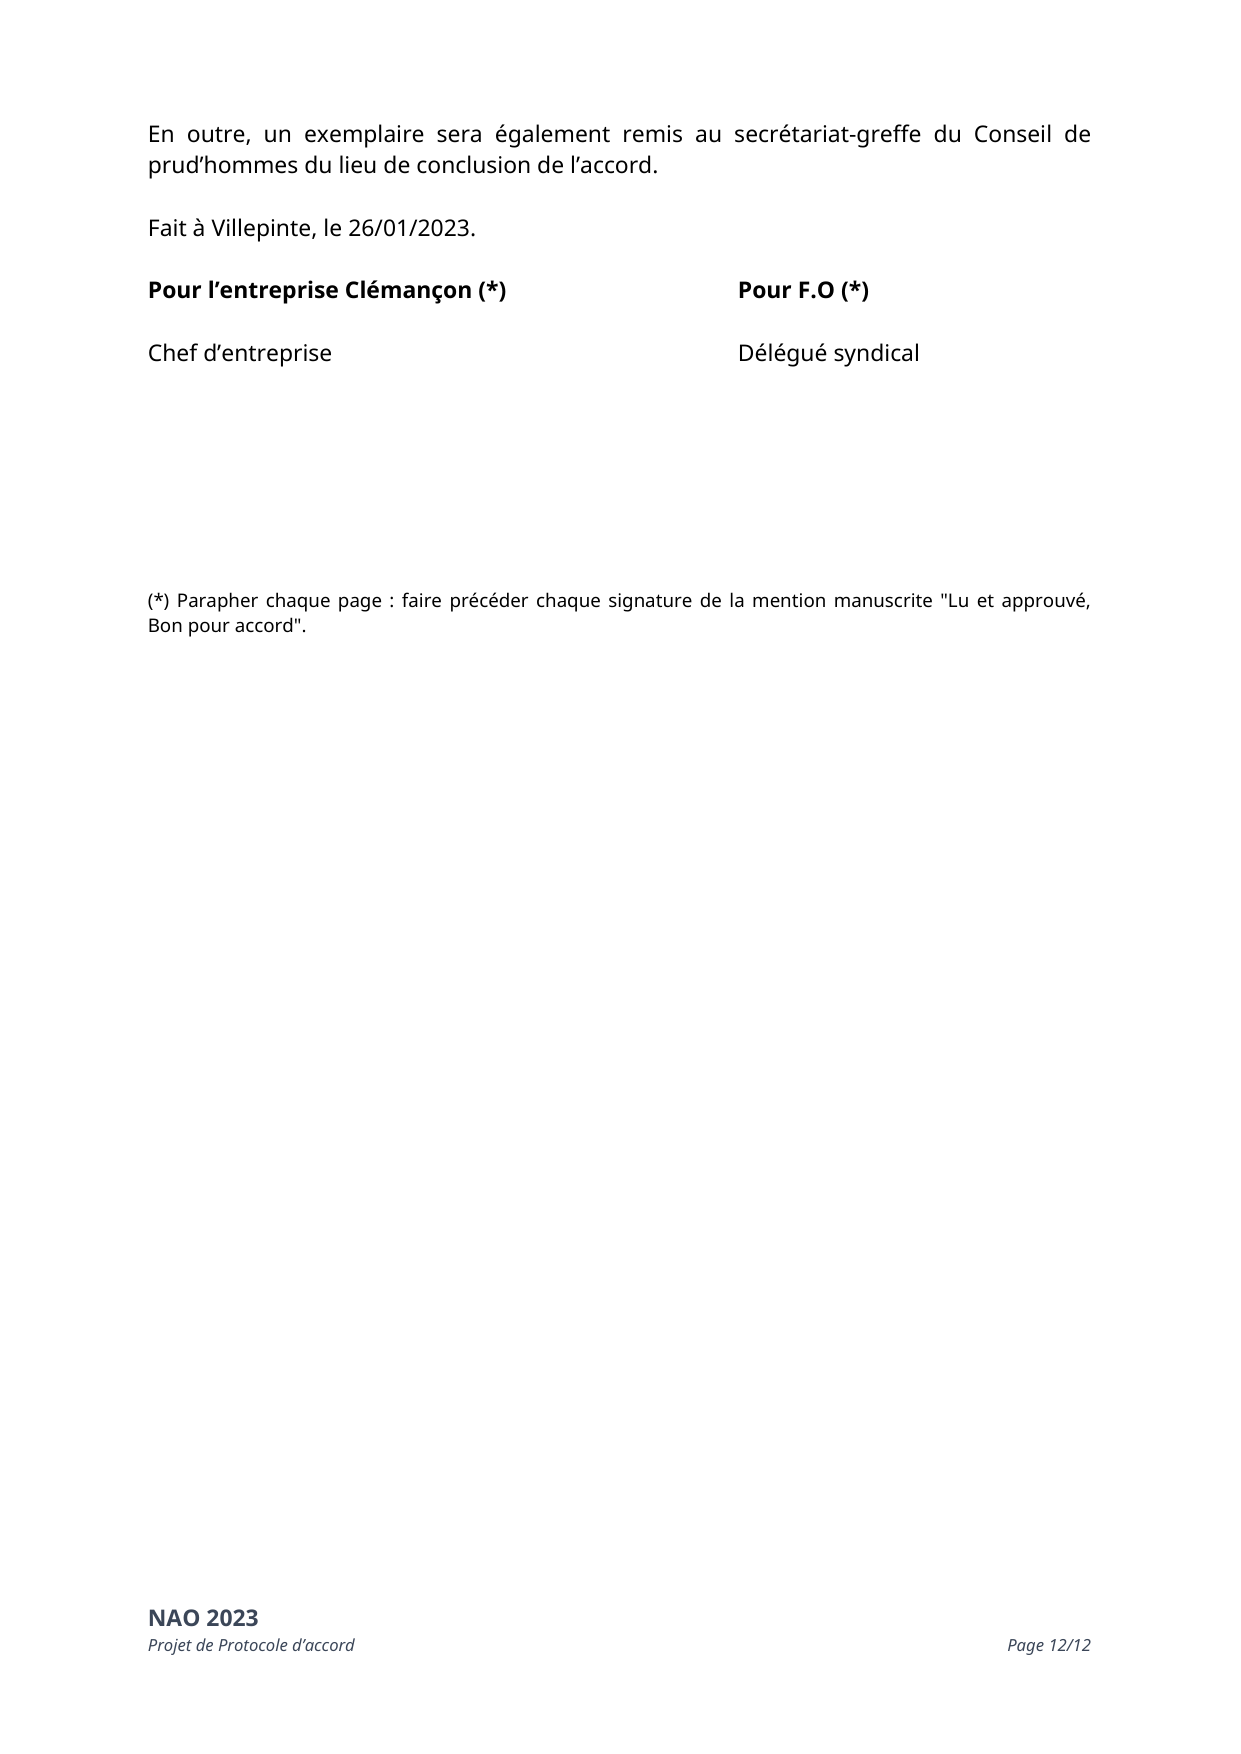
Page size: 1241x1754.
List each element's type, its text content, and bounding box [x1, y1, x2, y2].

text Pour l’entreprise Clémançon (*) Pour F.O (*) [148, 274, 1092, 306]
text Chef d’entreprise Délégué syndical [148, 337, 1092, 368]
text (*) Parapher chaque page : faire précéder chaque signature de la mention manuscrite "Lu et approuvé, Bon pour accord". [148, 587, 1092, 638]
text En outre, un exemplaire sera également remis au secrétariat-greffe du Conseil de prud’hommes du lieu de conclusion de l’accord. [148, 118, 1092, 181]
text Fait à Villepinte, le 26/01/2023. [148, 212, 1092, 243]
